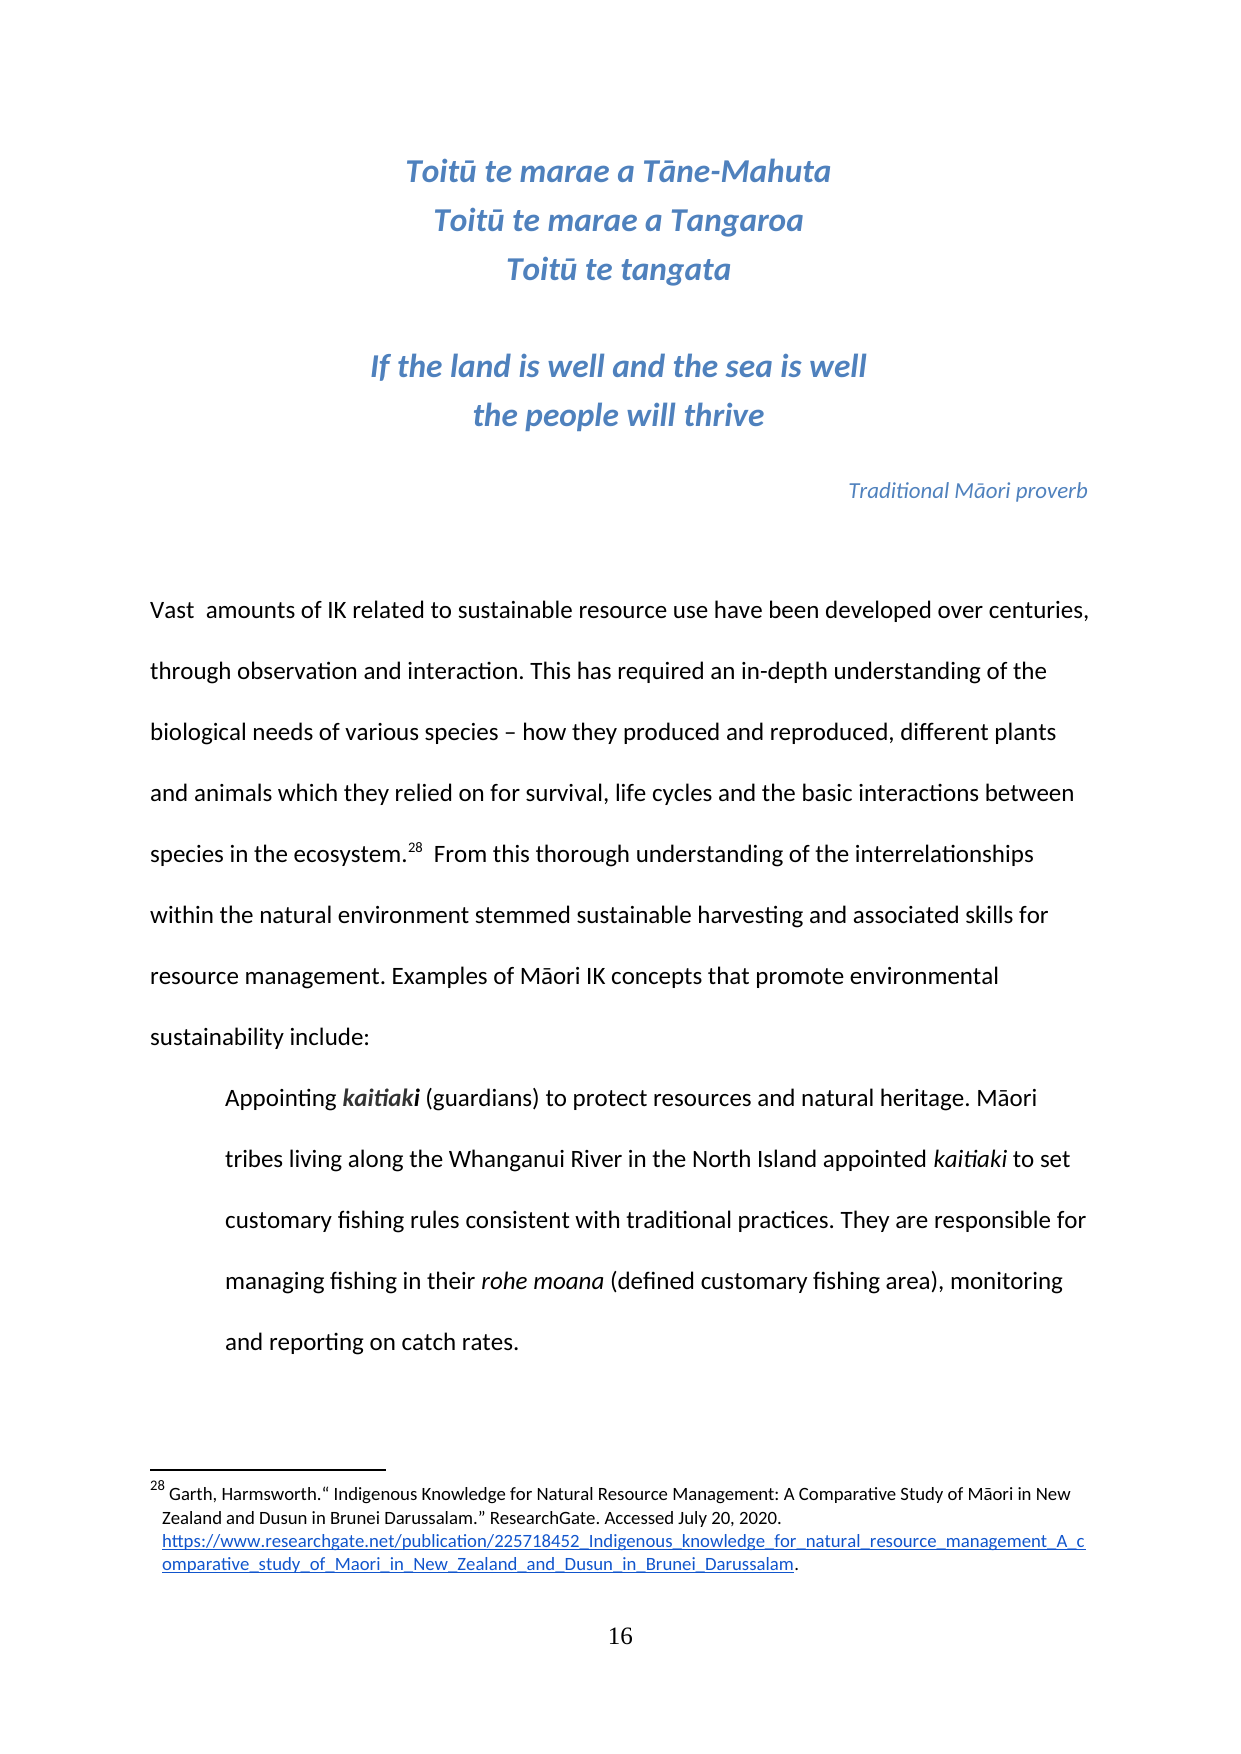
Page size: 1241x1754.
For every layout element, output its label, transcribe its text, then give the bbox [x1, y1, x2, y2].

text Toitū te tangata [150, 248, 1090, 288]
text Traditional Māori proverb [150, 477, 1090, 505]
text the people will thrive [150, 394, 1090, 435]
text Appointing kaitiaki (guardians) to protect resources and natural heritage. Māori tribes living along the Whanganui River in the North Island appointed kaitiaki to set customary fishing rules consistent with traditional practices. They are responsible for managing fishing in their rohe moana (defined customary fishing area), monitoring and reporting on catch rates. [225, 1082, 1090, 1357]
text Vast amounts of IK related to sustainable resource use have been developed over centuries, through observation and interaction. This has required an in-depth understanding of the biological needs of various species – how they produced and reproduced, different plants and animals which they relied on for survival, life cycles and the basic interactions between species in the ecosystem. From this thorough understanding of the interrelationships within the natural environment stemmed sustainable harvesting and associated skills for resource management. Examples of Māori IK concepts that promote environmental sustainability include: [150, 594, 1090, 1052]
text If the land is well and the sea is well [150, 345, 1090, 386]
text Toitū te marae a Tangaroa [150, 199, 1090, 239]
text Toitū te marae a Tāne-Mahuta [150, 150, 1090, 191]
